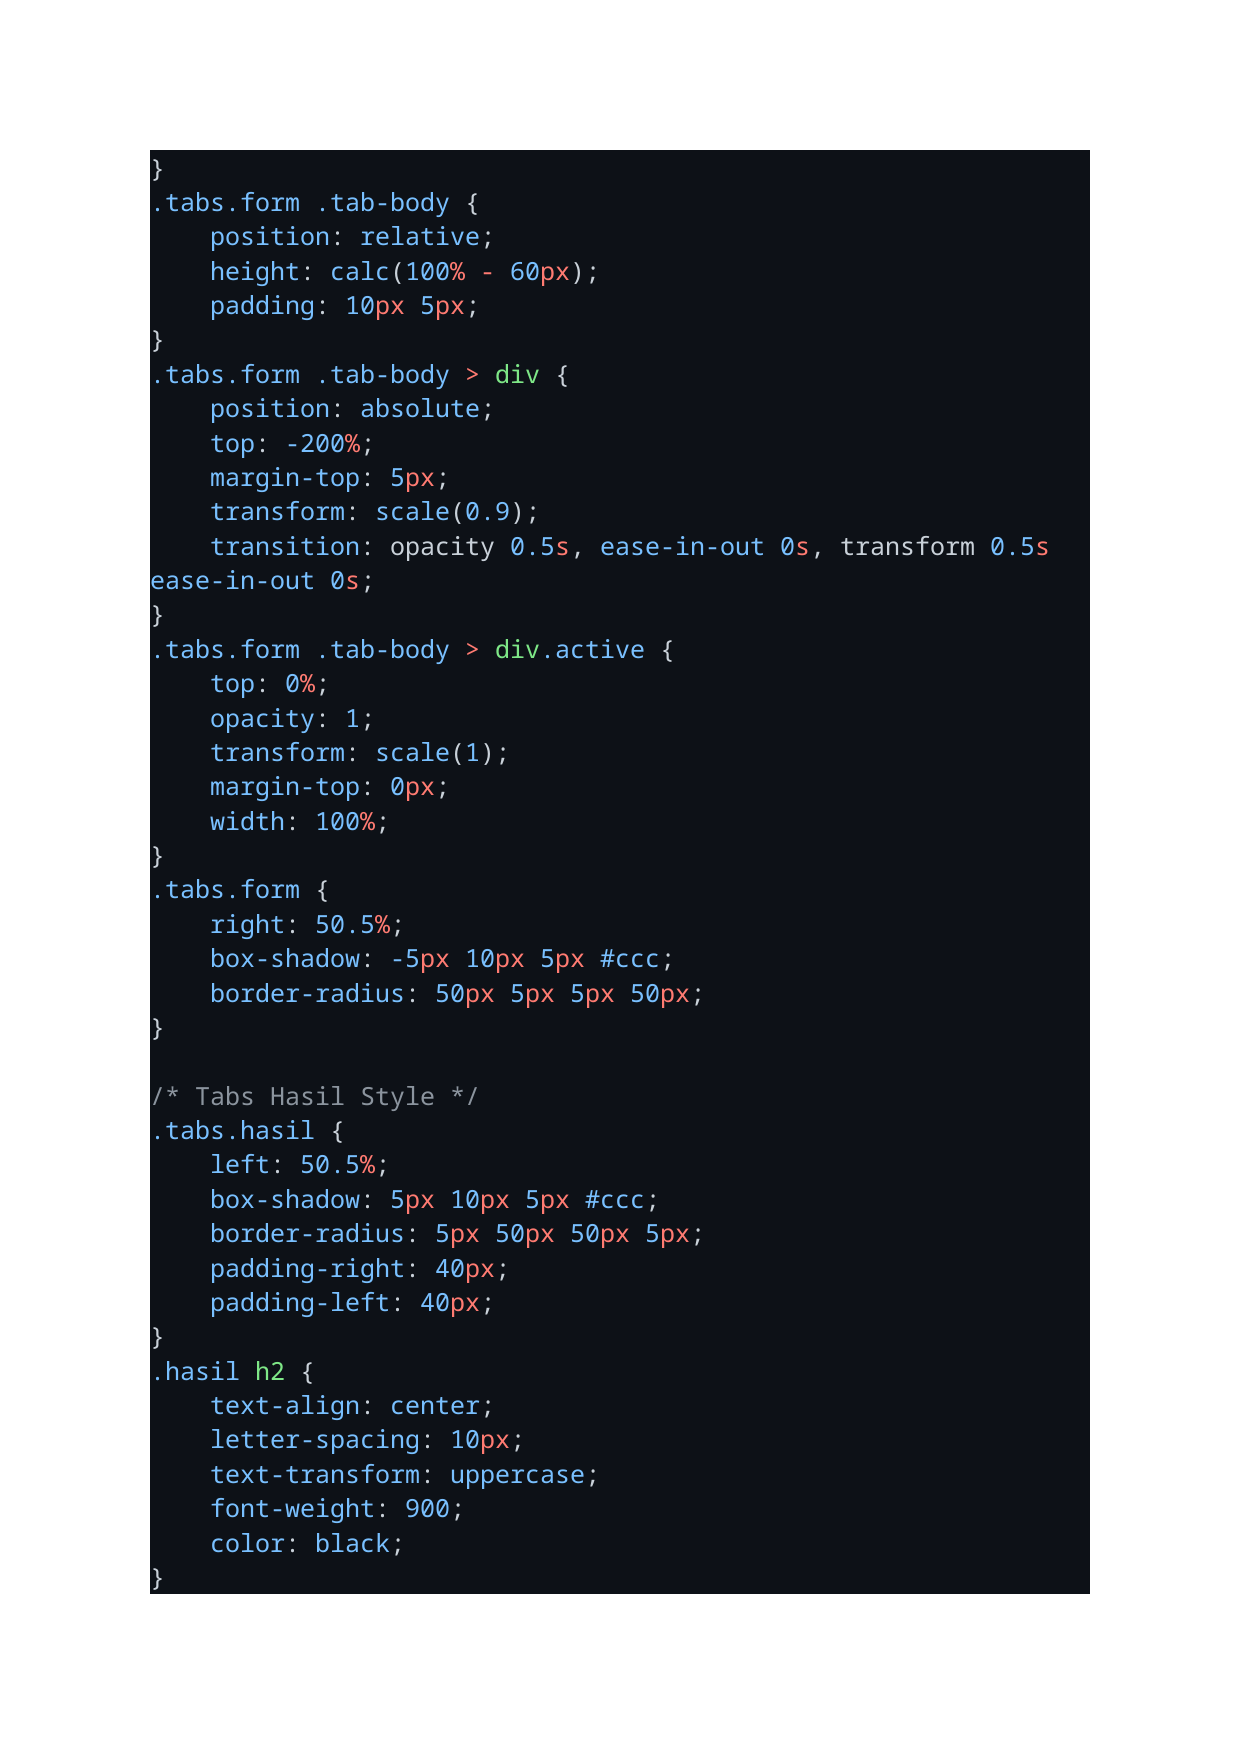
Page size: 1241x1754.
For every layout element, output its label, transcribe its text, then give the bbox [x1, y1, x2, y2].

text border-radius: 50px 5px 5px 50px; [150, 975, 1090, 1009]
text } [150, 597, 1090, 631]
text } [150, 1559, 1090, 1594]
text font-weight: 900; [150, 1491, 1090, 1525]
text } [150, 837, 1090, 872]
text left: 50.5%; [150, 1147, 1090, 1181]
text box-shadow: -5px 10px 5px #ccc; [150, 941, 1090, 975]
text transform: scale(1); [150, 734, 1090, 769]
text .tabs.form .tab-body { [150, 184, 1090, 219]
text width: 100%; [150, 803, 1090, 837]
text } [150, 1319, 1090, 1353]
text .hasil h2 { [150, 1353, 1090, 1387]
text height: calc(100% - 60px); [150, 253, 1090, 287]
text transition: opacity 0.5s, ease-in-out 0s, transform 0.5s ease-in-out 0s; [150, 528, 1090, 597]
text margin-top: 0px; [150, 769, 1090, 803]
text border-radius: 5px 50px 50px 5px; [150, 1216, 1090, 1250]
text top: 0%; [150, 666, 1090, 700]
text } [150, 1009, 1090, 1044]
text padding-left: 40px; [150, 1284, 1090, 1319]
text } [150, 322, 1090, 356]
text /* Tabs Hasil Style */ [150, 1078, 1090, 1112]
text margin-top: 5px; [150, 459, 1090, 494]
text position: absolute; [150, 391, 1090, 425]
text color: black; [150, 1525, 1090, 1559]
text opacity: 1; [150, 700, 1090, 734]
text padding: 10px 5px; [150, 287, 1090, 322]
text } [150, 150, 1090, 184]
text text-align: center; [150, 1387, 1090, 1422]
text padding-right: 40px; [150, 1250, 1090, 1284]
text .tabs.form .tab-body > div { [150, 356, 1090, 391]
text position: relative; [150, 219, 1090, 253]
text .tabs.hasil { [150, 1112, 1090, 1147]
text letter-spacing: 10px; [150, 1422, 1090, 1456]
text .tabs.form .tab-body > div.active { [150, 631, 1090, 666]
text top: -200%; [150, 425, 1090, 459]
text transform: scale(0.9); [150, 494, 1090, 528]
text .tabs.form { [150, 872, 1090, 906]
text box-shadow: 5px 10px 5px #ccc; [150, 1181, 1090, 1216]
text text-transform: uppercase; [150, 1456, 1090, 1491]
text right: 50.5%; [150, 906, 1090, 941]
